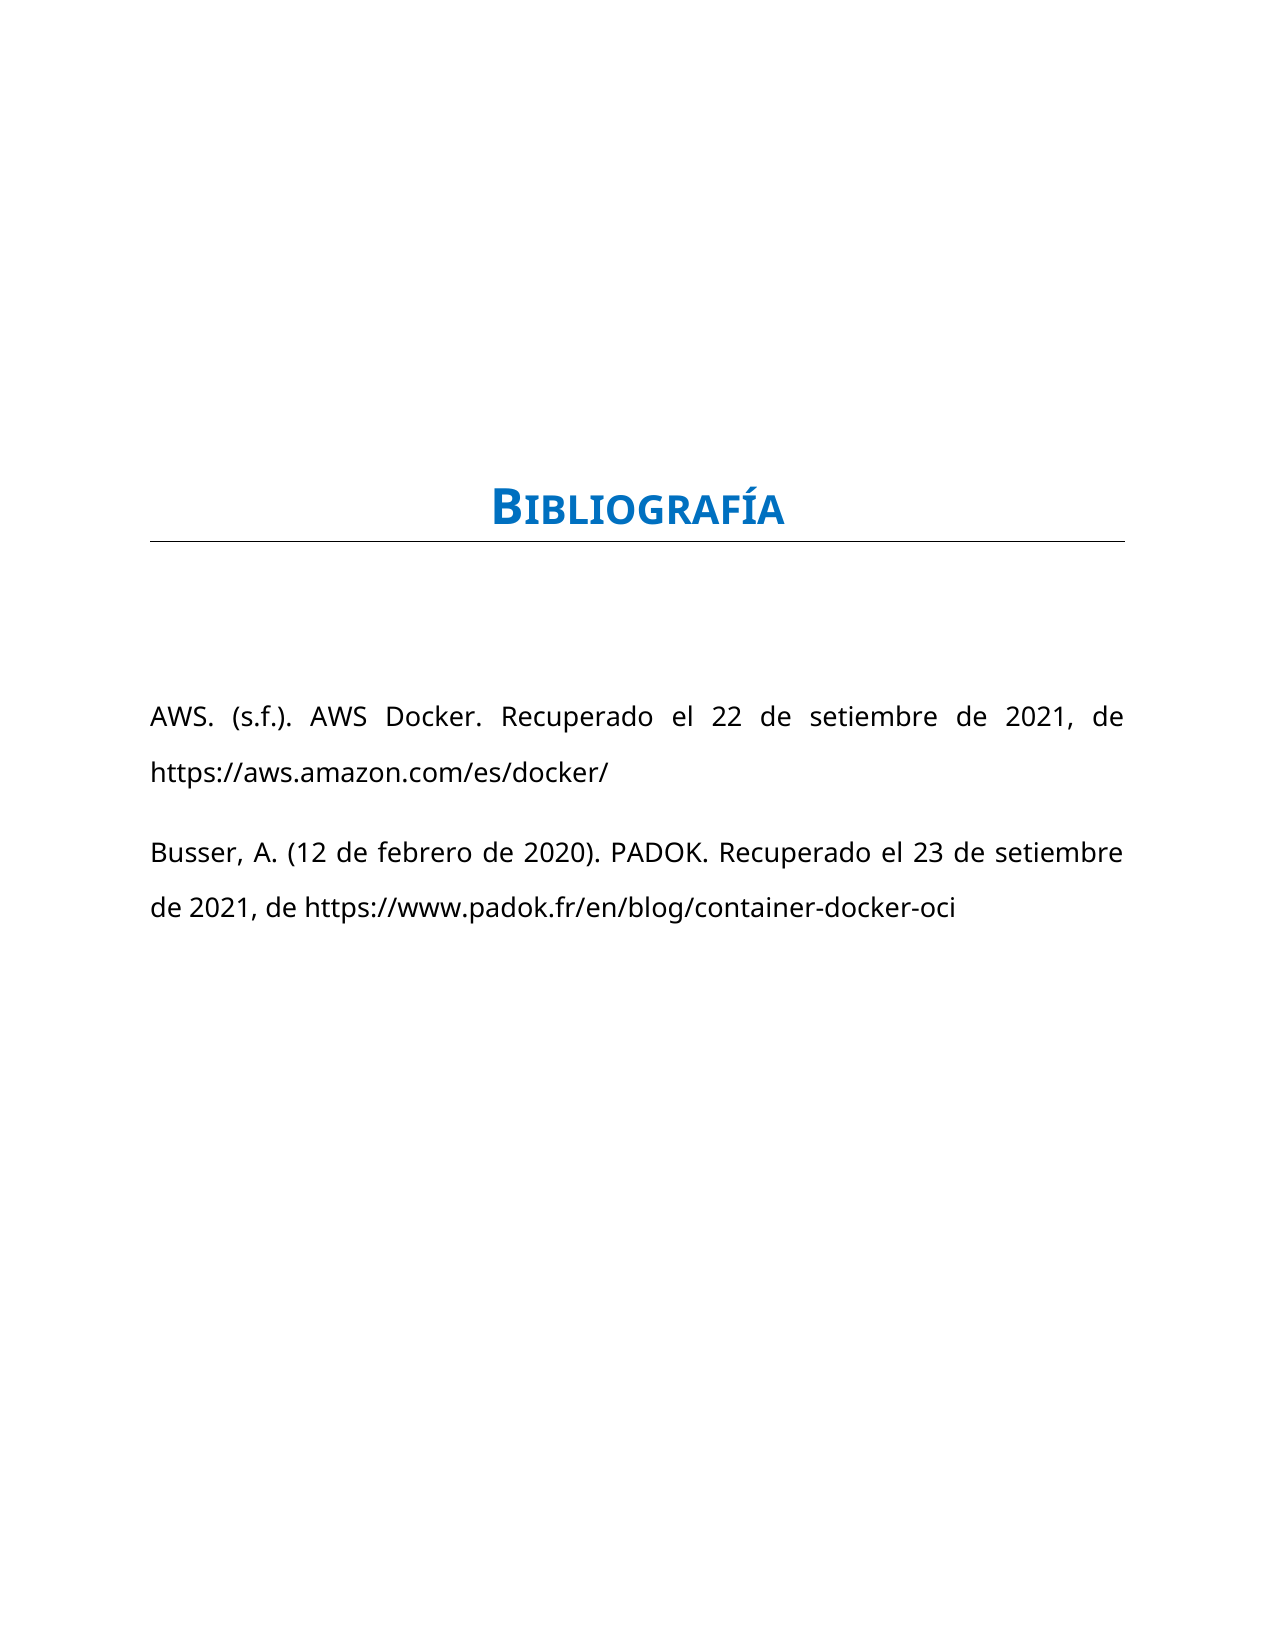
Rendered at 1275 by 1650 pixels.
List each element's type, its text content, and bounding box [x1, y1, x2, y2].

subtitle Bibliografía [150, 471, 1125, 541]
